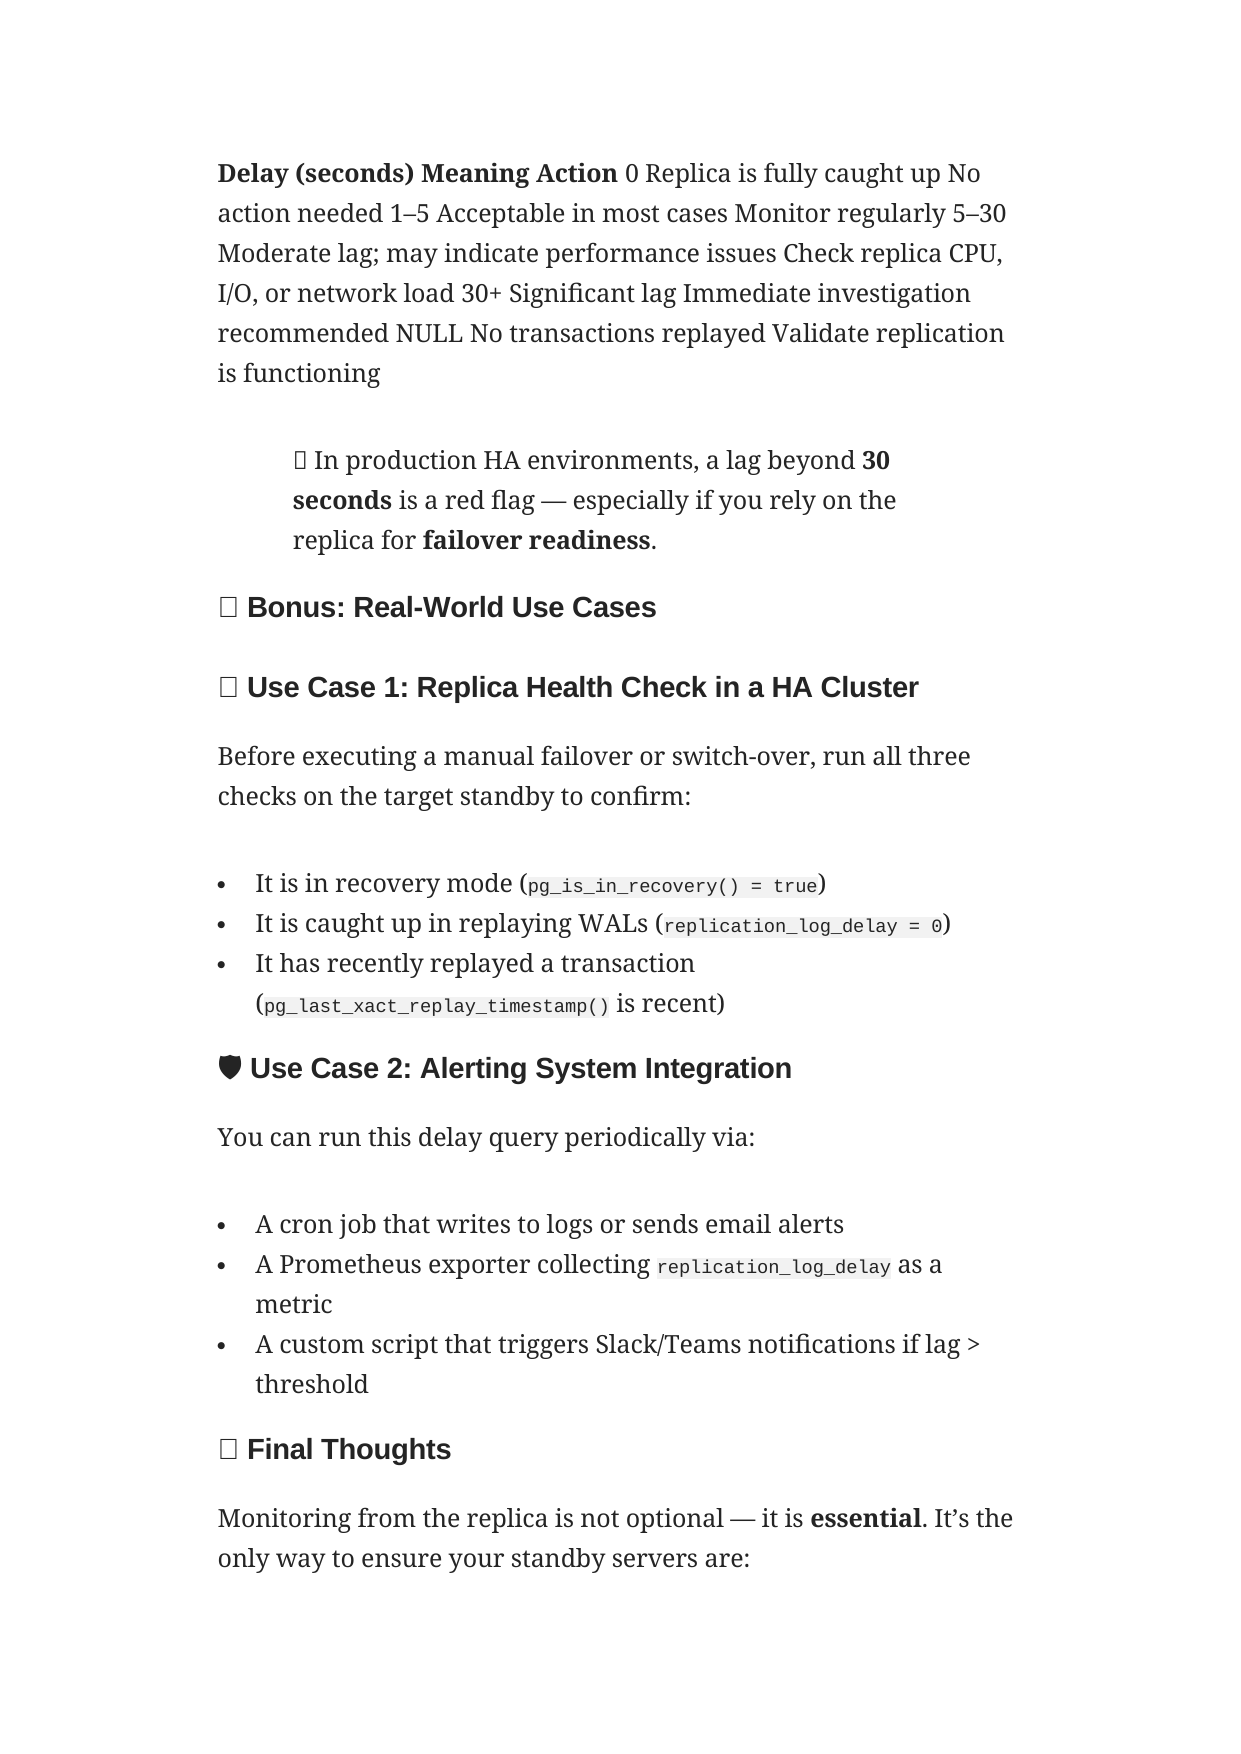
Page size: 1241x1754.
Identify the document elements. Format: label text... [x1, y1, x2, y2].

text Monitoring from the replica is not optional — it is essential. It’s the only way to ensure your standby servers are: [217, 1495, 1023, 1575]
text You can run this delay query periodically via: [217, 1114, 1023, 1154]
subtitle 🛡️ Use Case 2: Alerting System Integration [217, 1047, 1023, 1084]
list A cron job that writes to logs or sends email alerts [218, 1201, 1023, 1241]
list It has recently replayed a transaction (pg_last_xact_replay_timestamp() is recent) [218, 939, 1023, 1019]
subtitle 🔄 Use Case 1: Replica Health Check in a HA Cluster [217, 666, 1023, 704]
list A custom script that triggers Slack/Teams notifications if lag > threshold [218, 1321, 1023, 1401]
text Delay (seconds) Meaning Action 0 Replica is fully caught up No action needed 1–5 Acceptable in most cases Monitor regularly 5–30 Moderate lag; may indicate performance issues Check replica CPU, I/O, or network load 30+ Significant lag Immediate investigation recommended NULL No transactions replayed Validate replication is functioning [217, 150, 1023, 390]
text Before executing a manual failover or switch-over, run all three checks on the target standby to confirm: [217, 733, 1023, 813]
text 🛑 In production HA environments, a lag beyond 30 seconds is a red flag — especially if you rely on the replica for failover readiness. [293, 437, 947, 557]
subtitle ✅ Final Thoughts [217, 1428, 1023, 1466]
list A Prometheus exporter collecting replication_log_delay as a metric [218, 1241, 1023, 1321]
list It is caught up in replaying WALs (replication_log_delay = 0) [218, 899, 1023, 939]
list It is in recovery mode (pg_is_in_recovery() = true) [218, 859, 1023, 899]
subtitle 🧪 Bonus: Real-World Use Cases [217, 586, 1023, 623]
